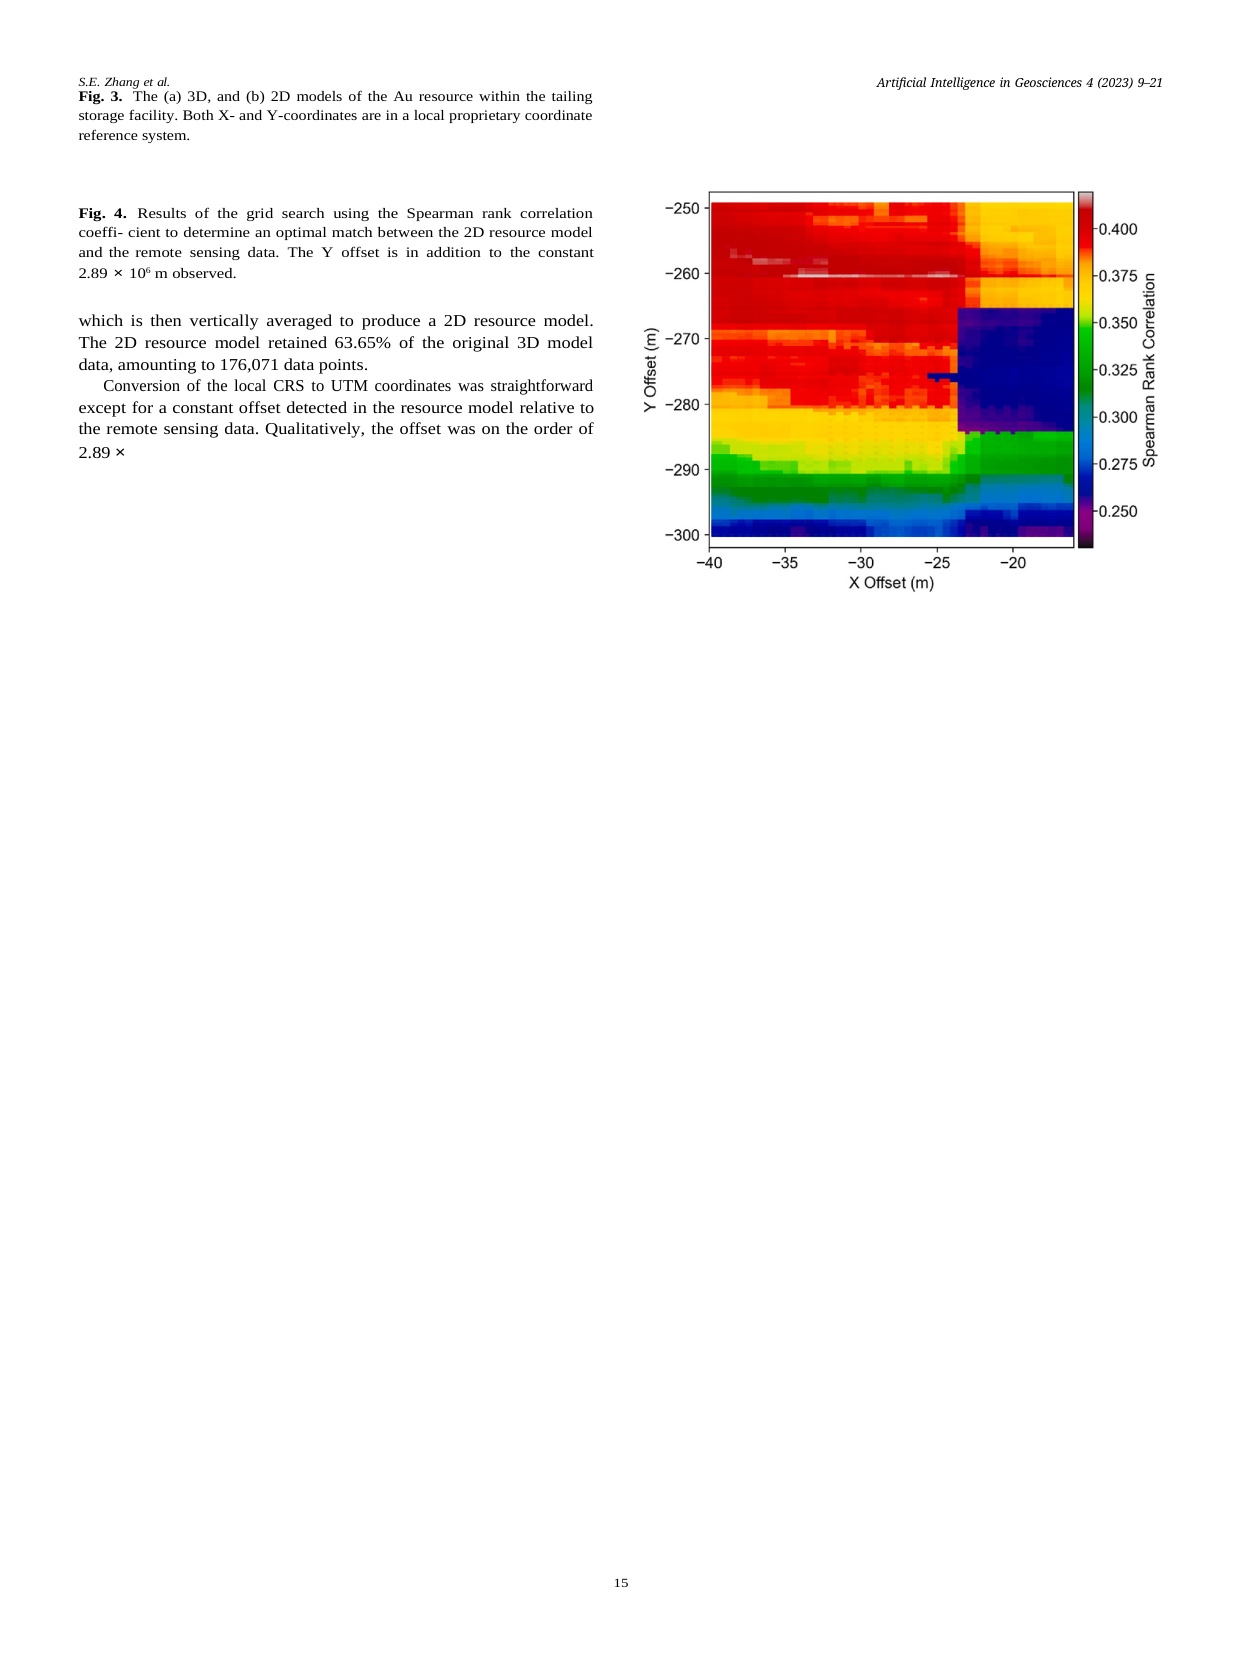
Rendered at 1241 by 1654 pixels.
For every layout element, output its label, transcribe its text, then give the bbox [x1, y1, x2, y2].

text which is then vertically averaged to produce a 2D resource model. The 2D resource model retained 63.65% of the original 3D model data, amounting to 176,071 data points. [78, 311, 594, 373]
text Fig. 3. The (a) 3D, and (b) 2D models of the Au resource within the tailing storage facility. Both X- and Y-coordinates are in a local proprietary coordinate reference system. [78, 87, 594, 144]
picture [642, 189, 1159, 593]
text Fig. 4. Results of the grid search using the Spearman rank correlation coeffi- cient to determine an optimal match between the 2D resource model and the remote sensing data. The Y offset is in addition to the constant 2.89 × 106 m observed. [78, 205, 594, 283]
text Conversion of the local CRS to UTM coordinates was straightforward except for a constant offset detected in the resource model relative to the remote sensing data. Qualitatively, the offset was on the order of 2.89 × [78, 376, 594, 464]
